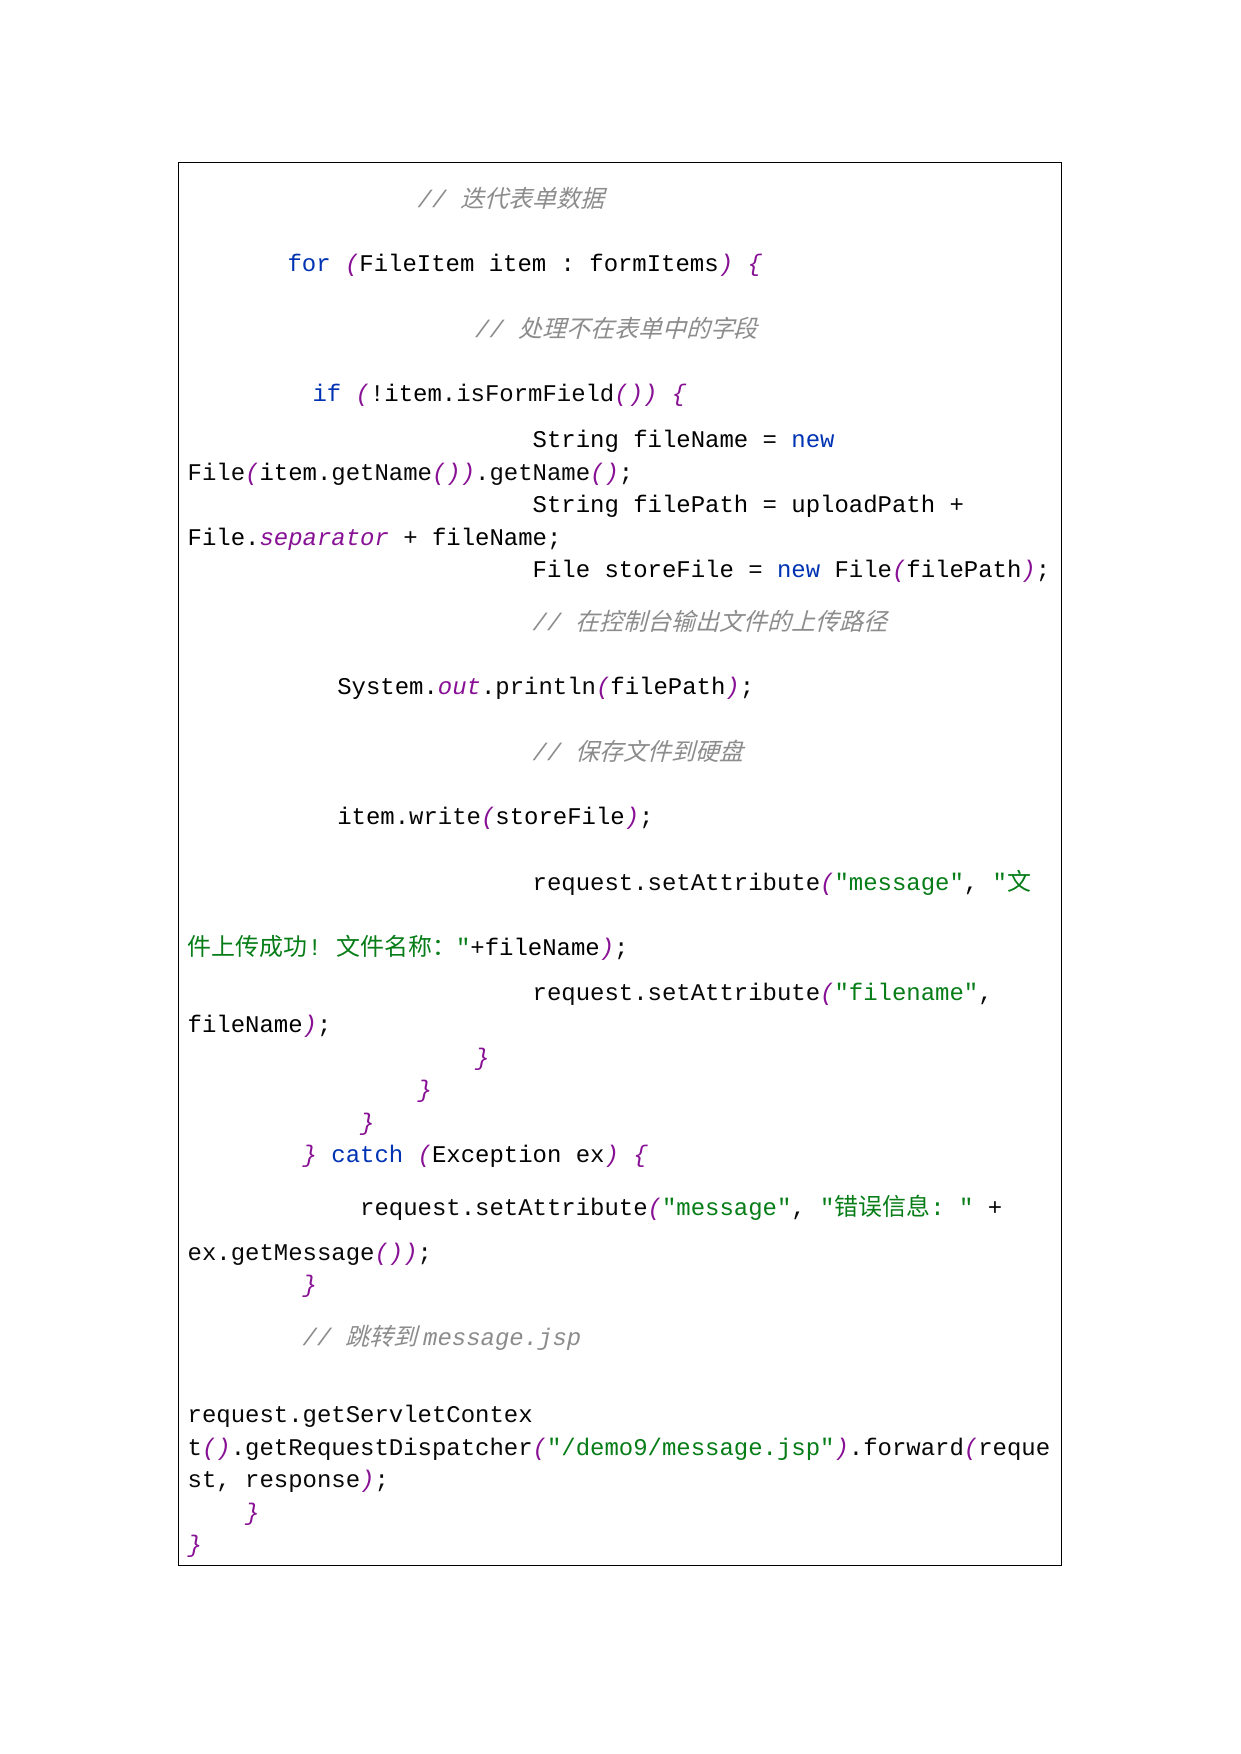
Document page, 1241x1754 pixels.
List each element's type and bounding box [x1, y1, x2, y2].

text [179, 163, 1061, 1565]
